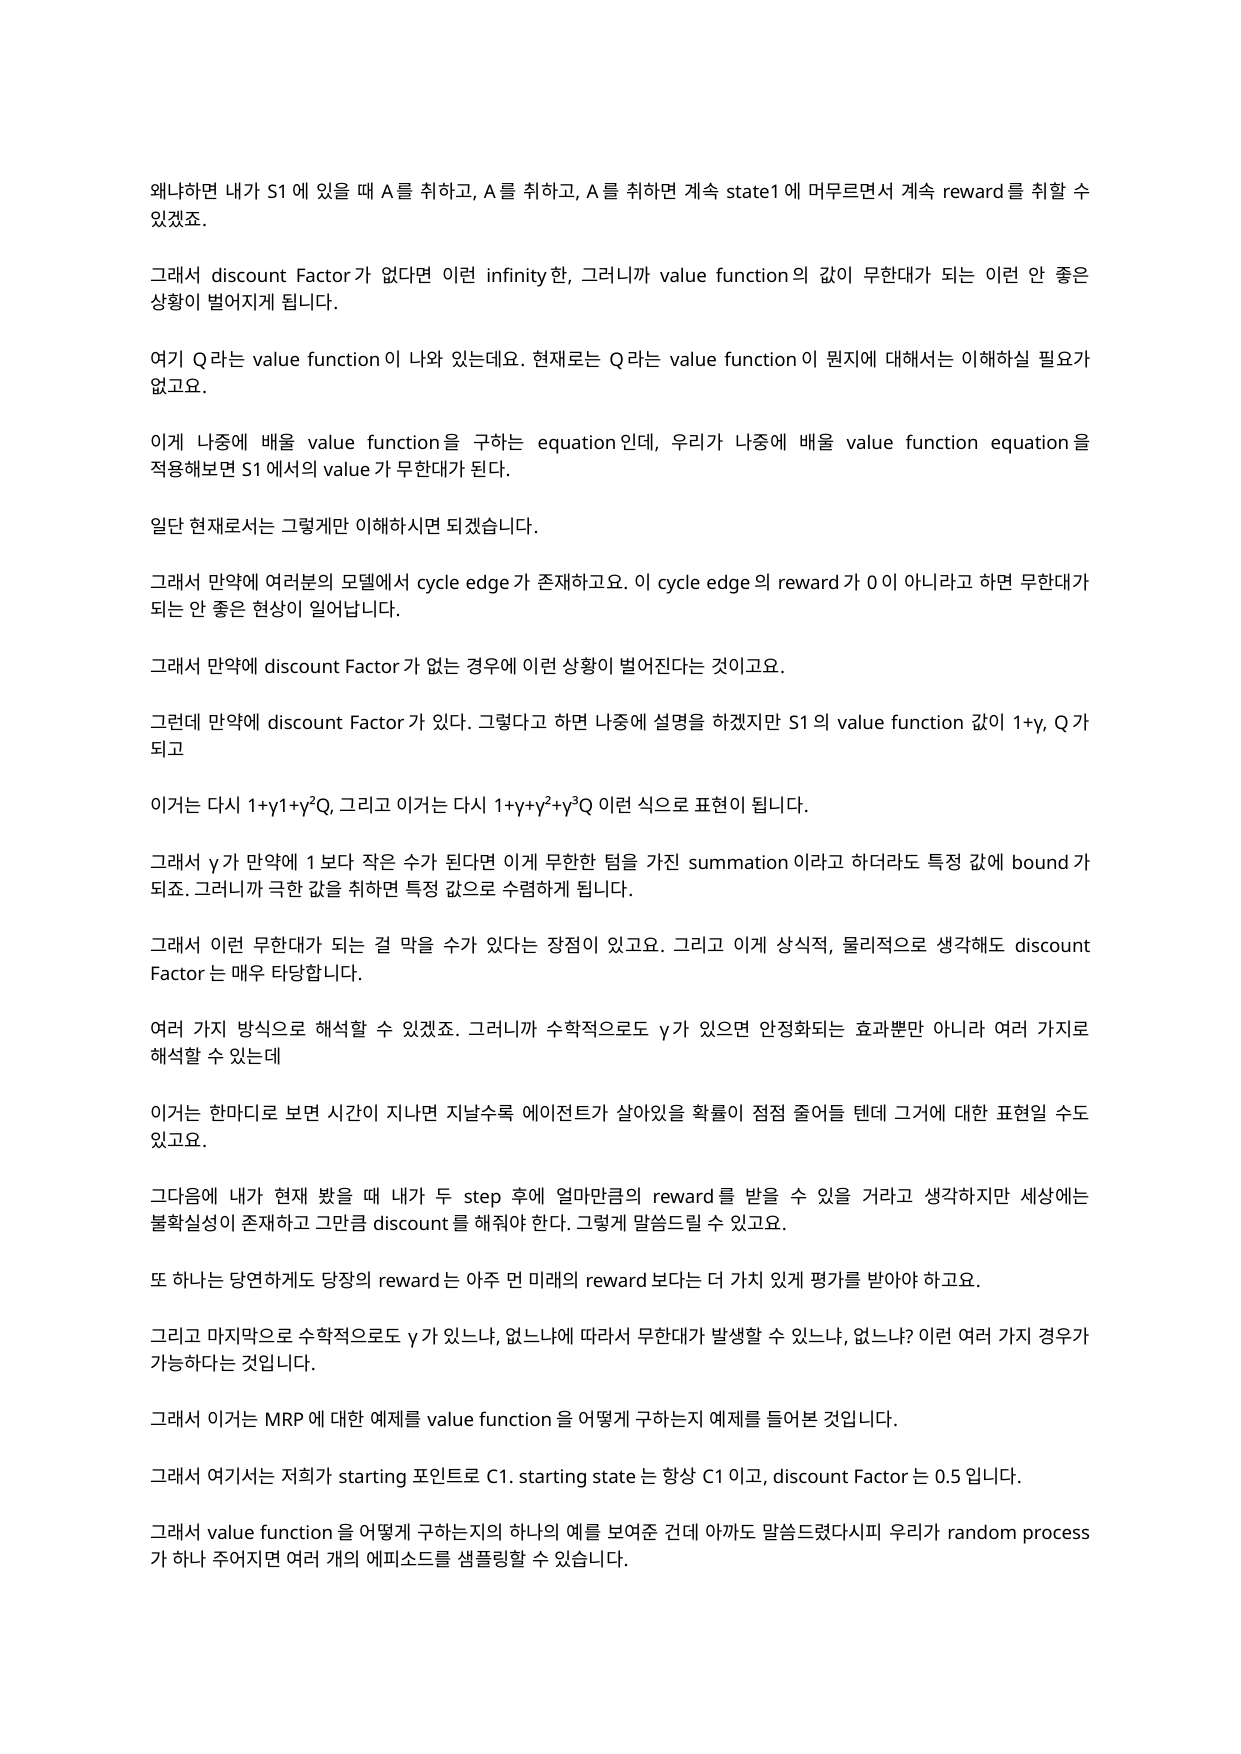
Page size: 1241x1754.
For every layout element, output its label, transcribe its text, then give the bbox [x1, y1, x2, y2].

text 그래서 여기서는 저희가 starting 포인트로 C1. starting state는 항상 C1이고, discount Factor는 0.5입니다. [150, 1461, 1090, 1489]
text 그다음에 내가 현재 봤을 때 내가 두 step 후에 얼마만큼의 reward를 받을 수 있을 거라고 생각하지만 세상에는 불확실성이 존재하고 그만큼 discount를 해줘야 한다. 그렇게 말씀드릴 수 있고요. [150, 1182, 1090, 1236]
text 왜냐하면 내가 S1에 있을 때 A를 취하고, A를 취하고, A를 취하면 계속 state1에 머무르면서 계속 reward를 취할 수 있겠죠. [150, 177, 1090, 232]
text 그래서 이거는 MRP에 대한 예제를 value function을 어떻게 구하는지 예제를 들어본 것입니다. [150, 1405, 1090, 1432]
text 그래서 γ가 만약에 1보다 작은 수가 된다면 이게 무한한 텀을 가진 summation이라고 하더라도 특정 값에 bound가 되죠. 그러니까 극한 값을 취하면 특정 값으로 수렴하게 됩니다. [150, 847, 1090, 902]
text 이거는 다시 1+γ1+γ²Q, 그리고 이거는 다시 1+γ+γ²+γ³Q 이런 식으로 표현이 됩니다. [150, 791, 1090, 818]
text 그리고 마지막으로 수학적으로도 γ가 있느냐, 없느냐에 따라서 무한대가 발생할 수 있느냐, 없느냐? 이런 여러 가지 경우가 가능하다는 것입니다. [150, 1322, 1090, 1376]
text 이거는 한마디로 보면 시간이 지나면 지날수록 에이전트가 살아있을 확률이 점점 줄어들 텐데 그거에 대한 표현일 수도 있고요. [150, 1098, 1090, 1152]
text 또 하나는 당연하게도 당장의 reward는 아주 먼 미래의 reward보다는 더 가치 있게 평가를 받아야 하고요. [150, 1265, 1090, 1292]
text 그래서 만약에 discount Factor가 없는 경우에 이런 상황이 벌어진다는 것이고요. [150, 651, 1090, 678]
text 여러 가지 방식으로 해석할 수 있겠죠. 그러니까 수학적으로도 γ가 있으면 안정화되는 효과뿐만 아니라 여러 가지로 해석할 수 있는데 [150, 1014, 1090, 1069]
text 그래서 이런 무한대가 되는 걸 막을 수가 있다는 장점이 있고요. 그리고 이게 상식적, 물리적으로 생각해도 discount Factor는 매우 타당합니다. [150, 931, 1090, 985]
text 그래서 value function을 어떻게 구하는지의 하나의 예를 보여준 건데 아까도 말씀드렸다시피 우리가 random process가 하나 주어지면 여러 개의 에피소드를 샘플링할 수 있습니다. [150, 1518, 1090, 1572]
text 여기 Q라는 value function이 나와 있는데요. 현재로는 Q라는 value function이 뭔지에 대해서는 이해하실 필요가 없고요. [150, 344, 1090, 399]
text 그래서 만약에 여러분의 모델에서 cycle edge가 존재하고요. 이 cycle edge의 reward가 0이 아니라고 하면 무한대가 되는 안 좋은 현상이 일어납니다. [150, 568, 1090, 622]
text 그래서 discount Factor가 없다면 이런 infinity한, 그러니까 value function의 값이 무한대가 되는 이런 안 좋은 상황이 벌어지게 됩니다. [150, 261, 1090, 315]
text 그런데 만약에 discount Factor가 있다. 그렇다고 하면 나중에 설명을 하겠지만 S1의 value function 값이 1+γ, Q가 되고 [150, 708, 1090, 762]
text 일단 현재로서는 그렇게만 이해하시면 되겠습니다. [150, 511, 1090, 538]
text 이게 나중에 배울 value function을 구하는 equation인데, 우리가 나중에 배울 value function equation을 적용해보면 S1에서의 value가 무한대가 된다. [150, 428, 1090, 482]
